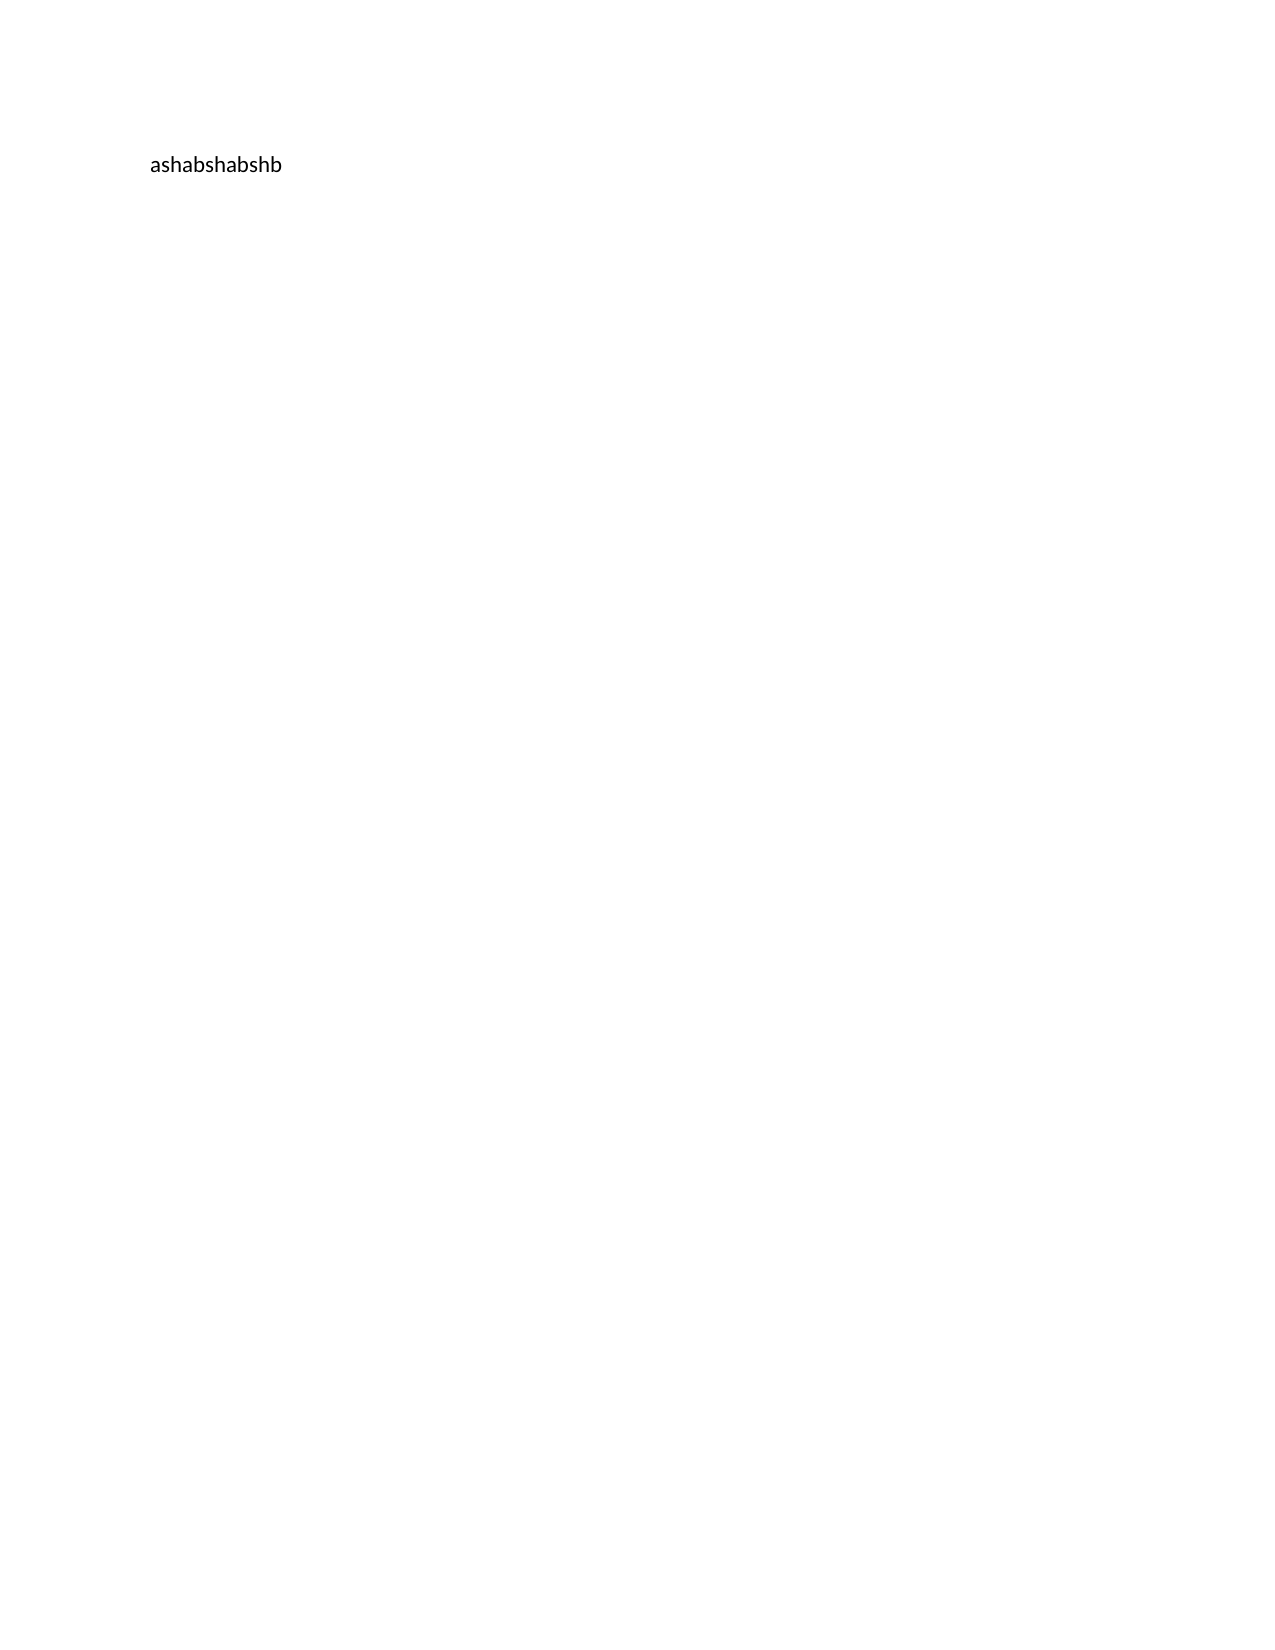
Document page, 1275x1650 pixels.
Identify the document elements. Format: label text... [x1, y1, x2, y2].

text ashabshabshb [150, 150, 1125, 178]
